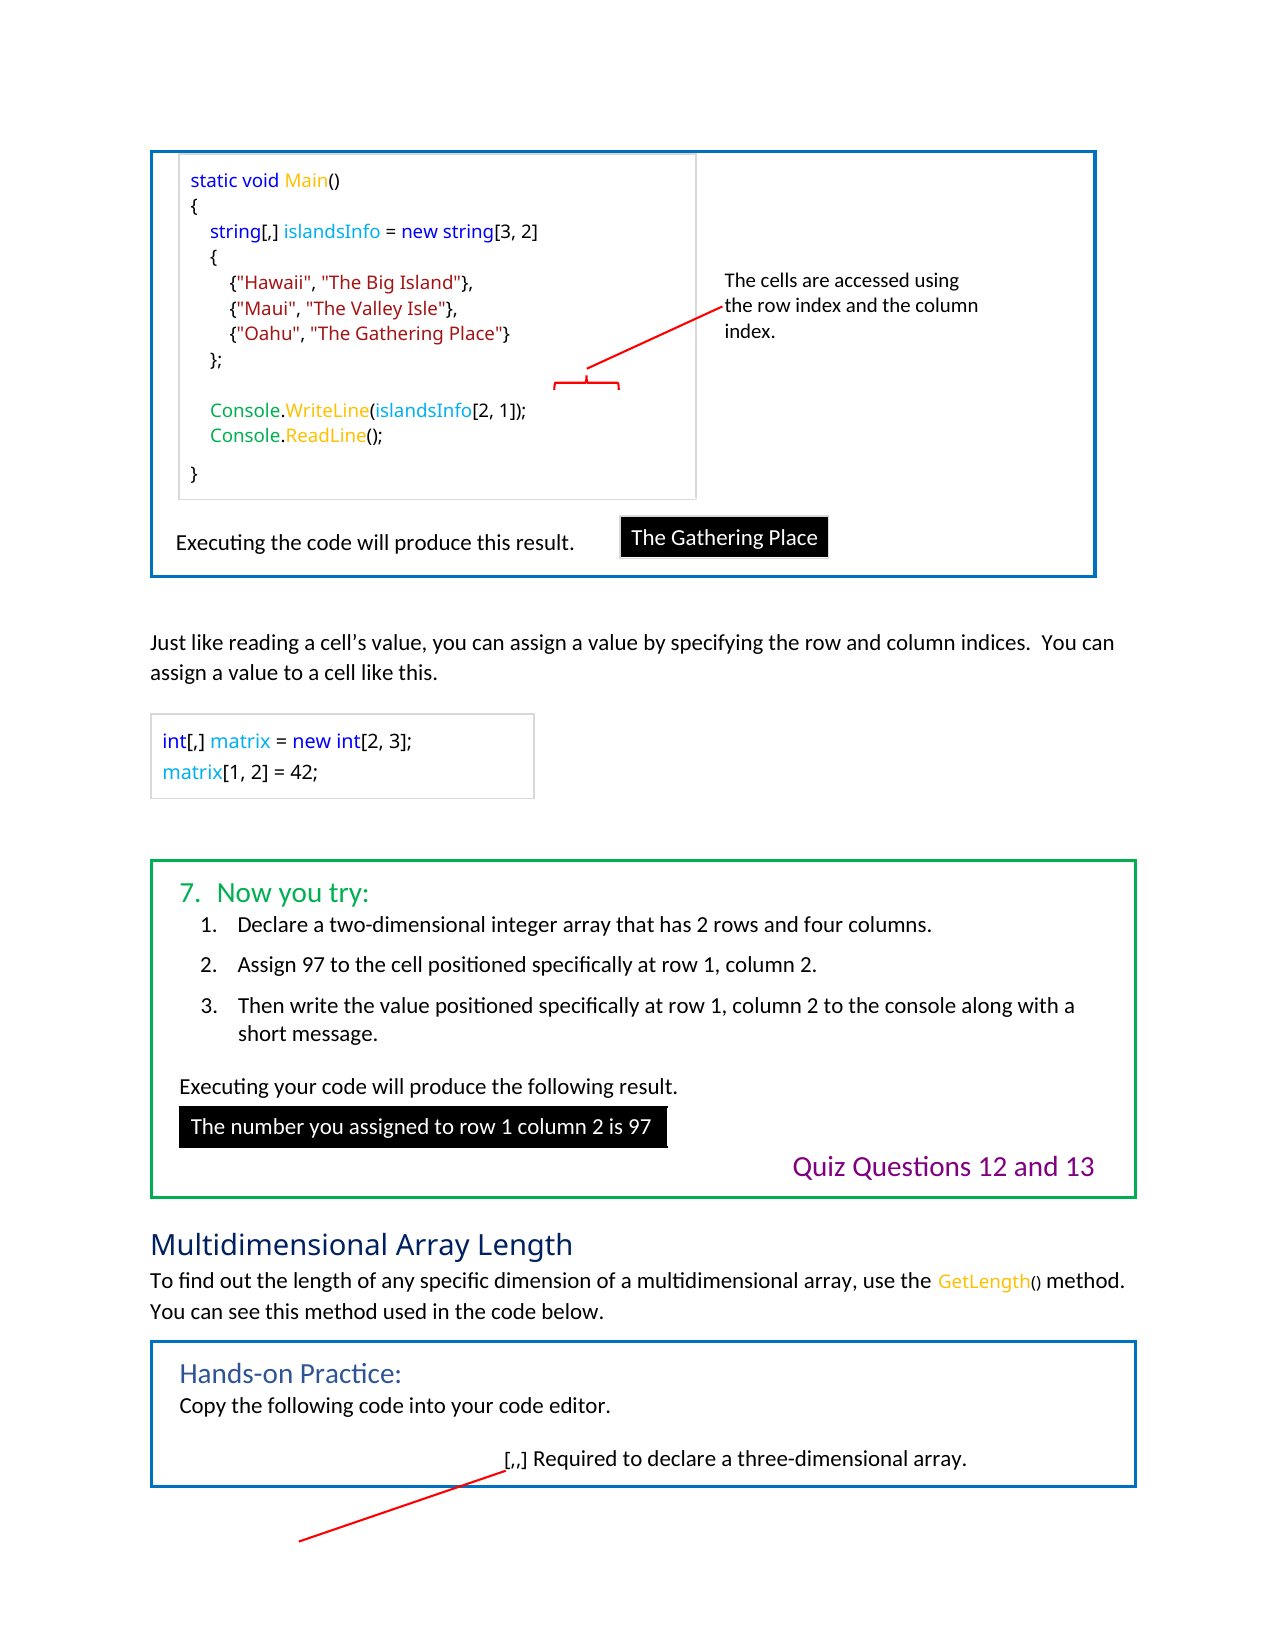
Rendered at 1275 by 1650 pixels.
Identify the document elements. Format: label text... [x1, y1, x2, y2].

table_header int[,] matrix = new int[2, 3]; matrix[1, 2] = 42; [152, 715, 533, 798]
text To find out the length of any specific dimension of a multidimensional array, use the GetLength() method. You can see this method used in the code below. [150, 1267, 1137, 1325]
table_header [153, 1343, 1134, 1484]
subtitle Multidimensional Array Length [150, 1224, 1137, 1263]
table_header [153, 153, 1093, 574]
text Just like reading a cell’s value, you can assign a value by specifying the row and column indices. You can assign a value to a cell like this. [150, 628, 1137, 686]
table_header Now you try: Declare a two-dimensional integer array that has 2 rows and four columns. Assign 97 to the cell positioned specifically at row 1, column 2. Then write the value positioned specifically at row 1, column 2 to the console along with a short message. Executing your code will produce the following result. Quiz Questions 12 and 13 [153, 862, 1134, 1196]
